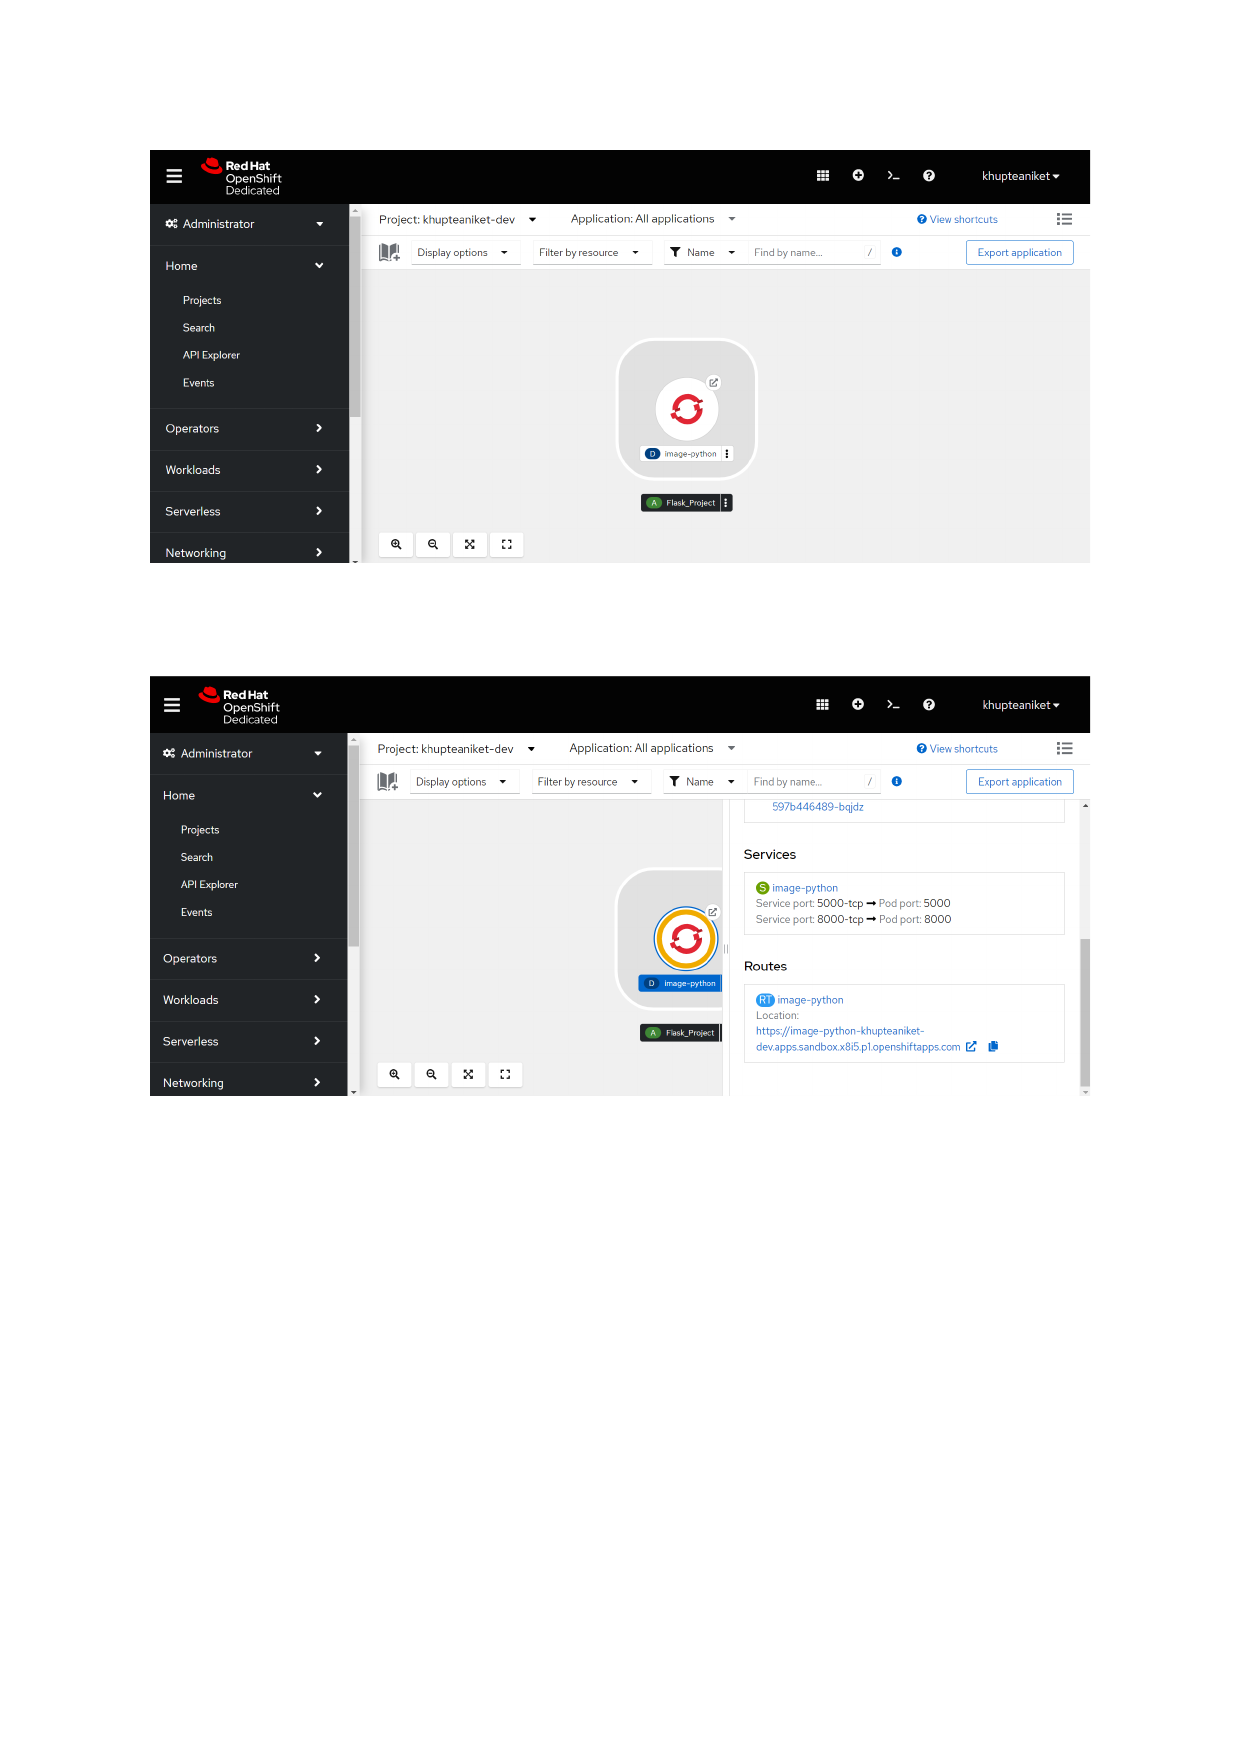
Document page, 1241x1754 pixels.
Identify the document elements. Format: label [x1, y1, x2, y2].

picture [150, 150, 1091, 563]
picture [150, 676, 1091, 1096]
